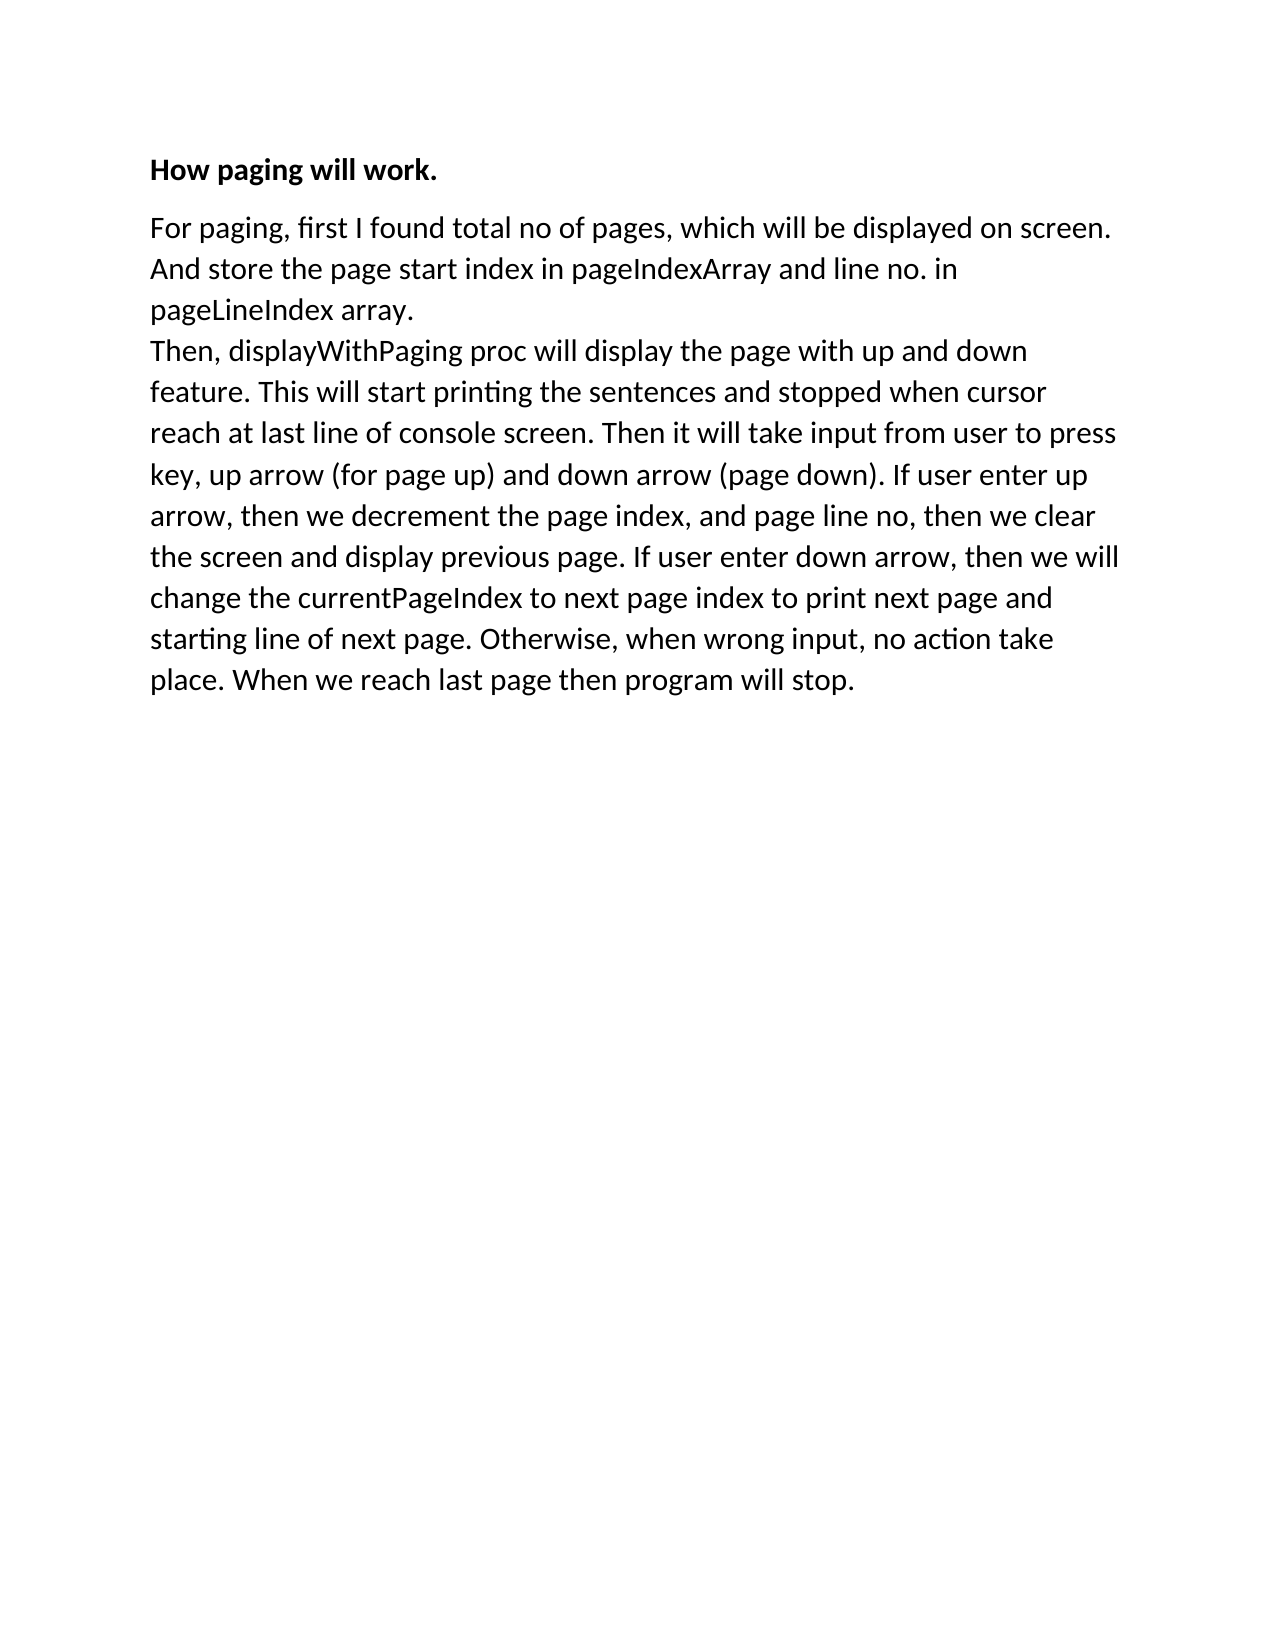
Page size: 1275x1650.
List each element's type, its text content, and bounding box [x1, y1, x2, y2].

text For paging, first I found total no of pages, which will be displayed on screen. And store the page start index in pageIndexArray and line no. in pageLineIndex array. Then, displayWithPaging proc will display the page with up and down feature. This will start printing the sentences and stopped when cursor reach at last line of console screen. Then it will take input from user to press key, up arrow (for page up) and down arrow (page down). If user enter up arrow, then we decrement the page index, and page line no, then we clear the screen and display previous page. If user enter down arrow, then we will change the currentPageIndex to next page index to print next page and starting line of next page. Otherwise, when wrong input, no action take place. When we reach last page then program will stop. [150, 208, 1125, 698]
text How paging will work. [150, 150, 1125, 188]
